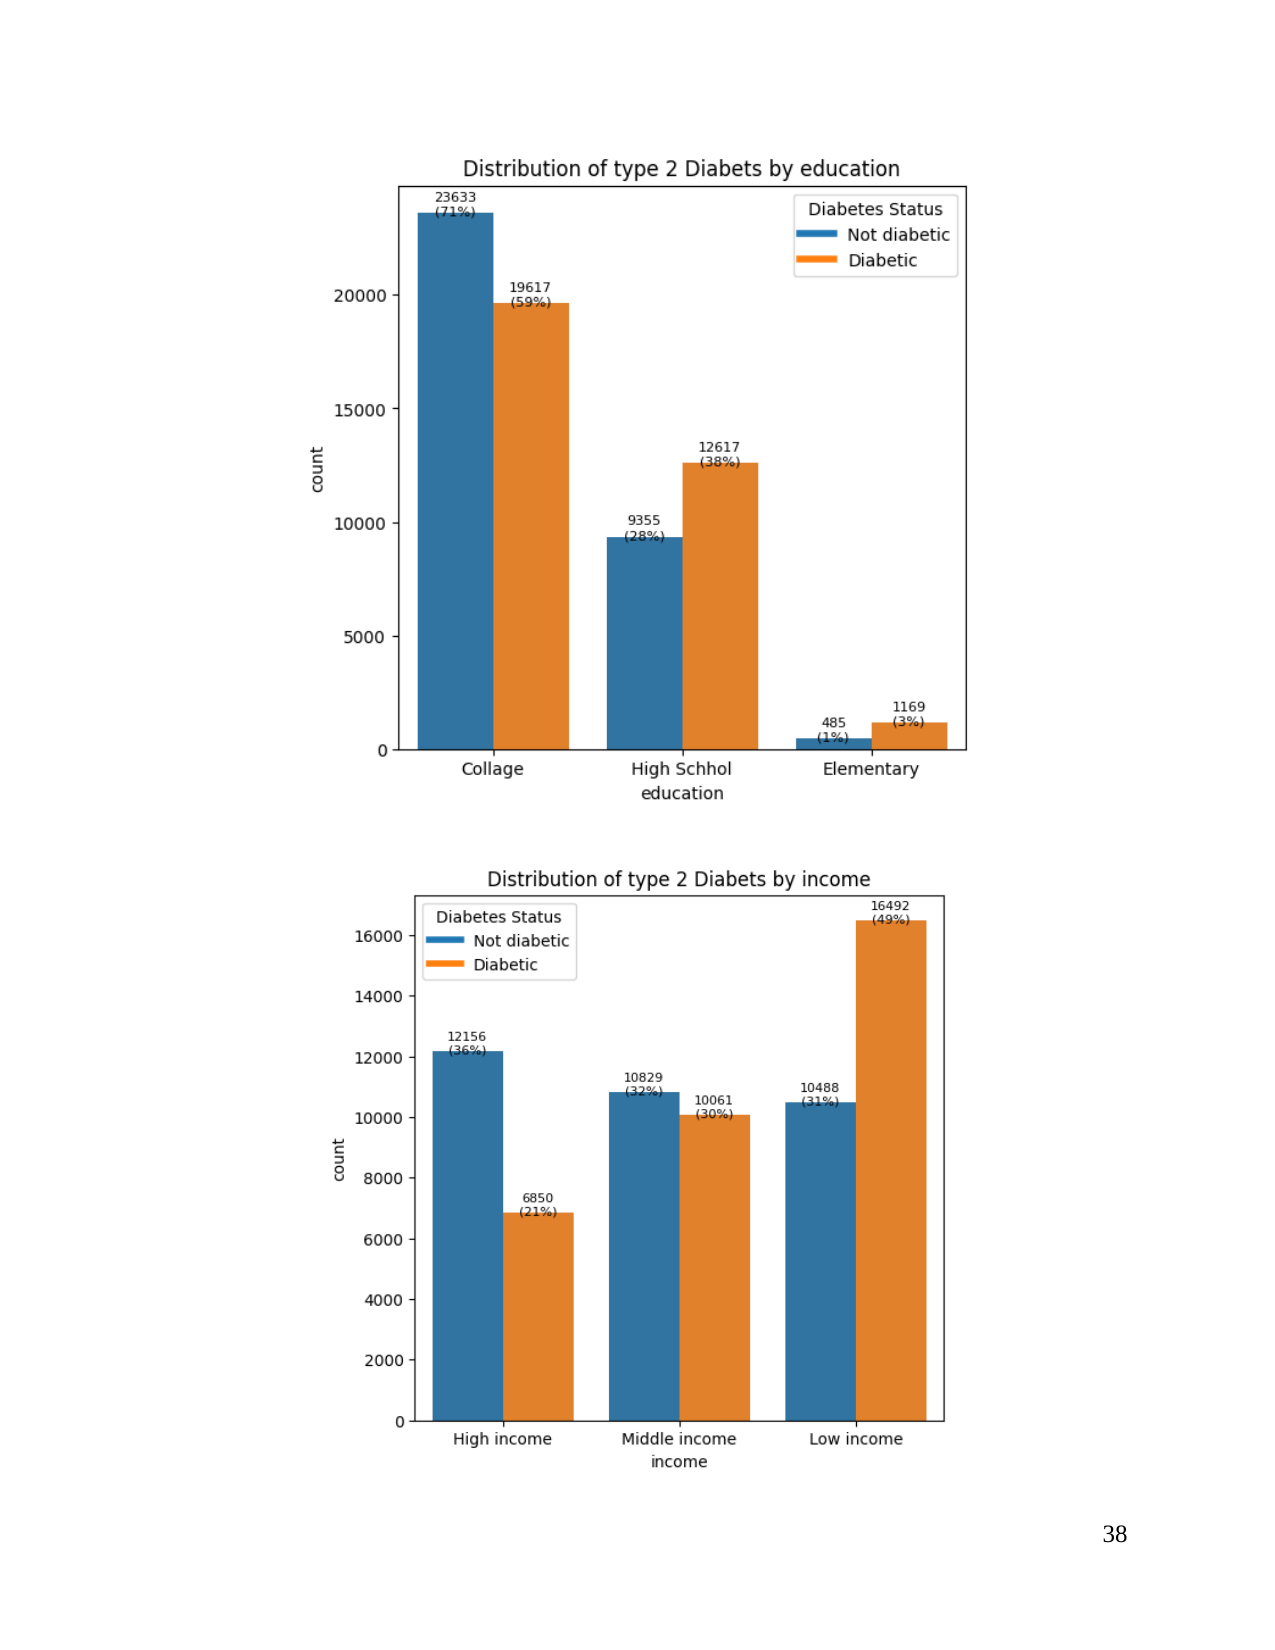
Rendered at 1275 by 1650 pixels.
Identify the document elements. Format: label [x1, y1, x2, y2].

picture [320, 859, 955, 1481]
picture [297, 147, 978, 814]
